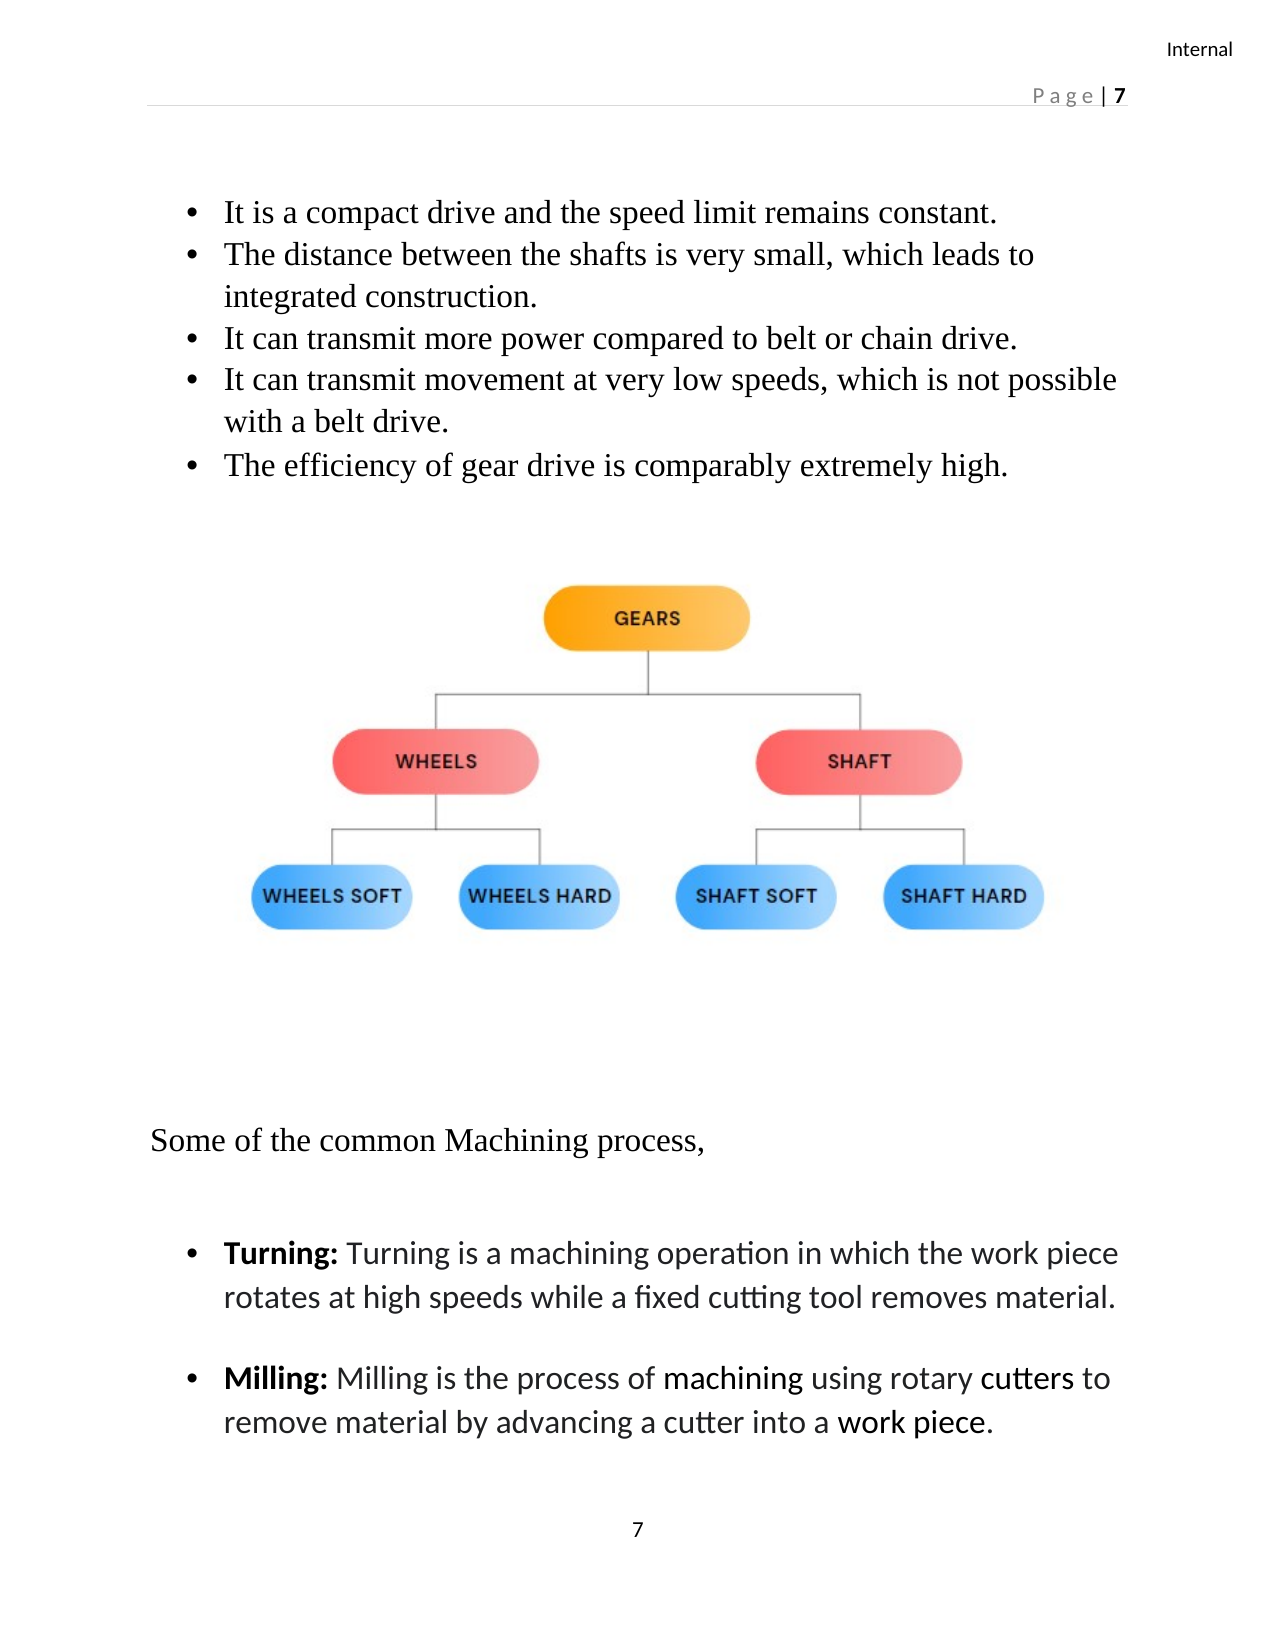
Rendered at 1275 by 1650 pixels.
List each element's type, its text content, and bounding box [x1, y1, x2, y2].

list The efficiency of gear drive is comparably extremely high. [186, 445, 1127, 484]
list The distance between the shafts is very small, which leads to integrated construction. [186, 234, 1127, 314]
text Some of the common Machining process, [150, 1120, 1127, 1158]
picture [190, 495, 1103, 1032]
list Milling: Milling is the process of machining using rotary cutters to remove material by advancing a cutter into a work piece. [186, 1357, 1127, 1442]
list It is a compact drive and the speed limit remains constant. [186, 192, 1127, 231]
list It can transmit movement at very low speeds, which is not possible with a belt drive. [186, 359, 1127, 439]
list It can transmit more power compared to belt or chain drive. [186, 318, 1127, 356]
list Turning: Turning is a machining operation in which the work piece rotates at high speeds while a fixed cutting tool removes material. [186, 1232, 1127, 1317]
